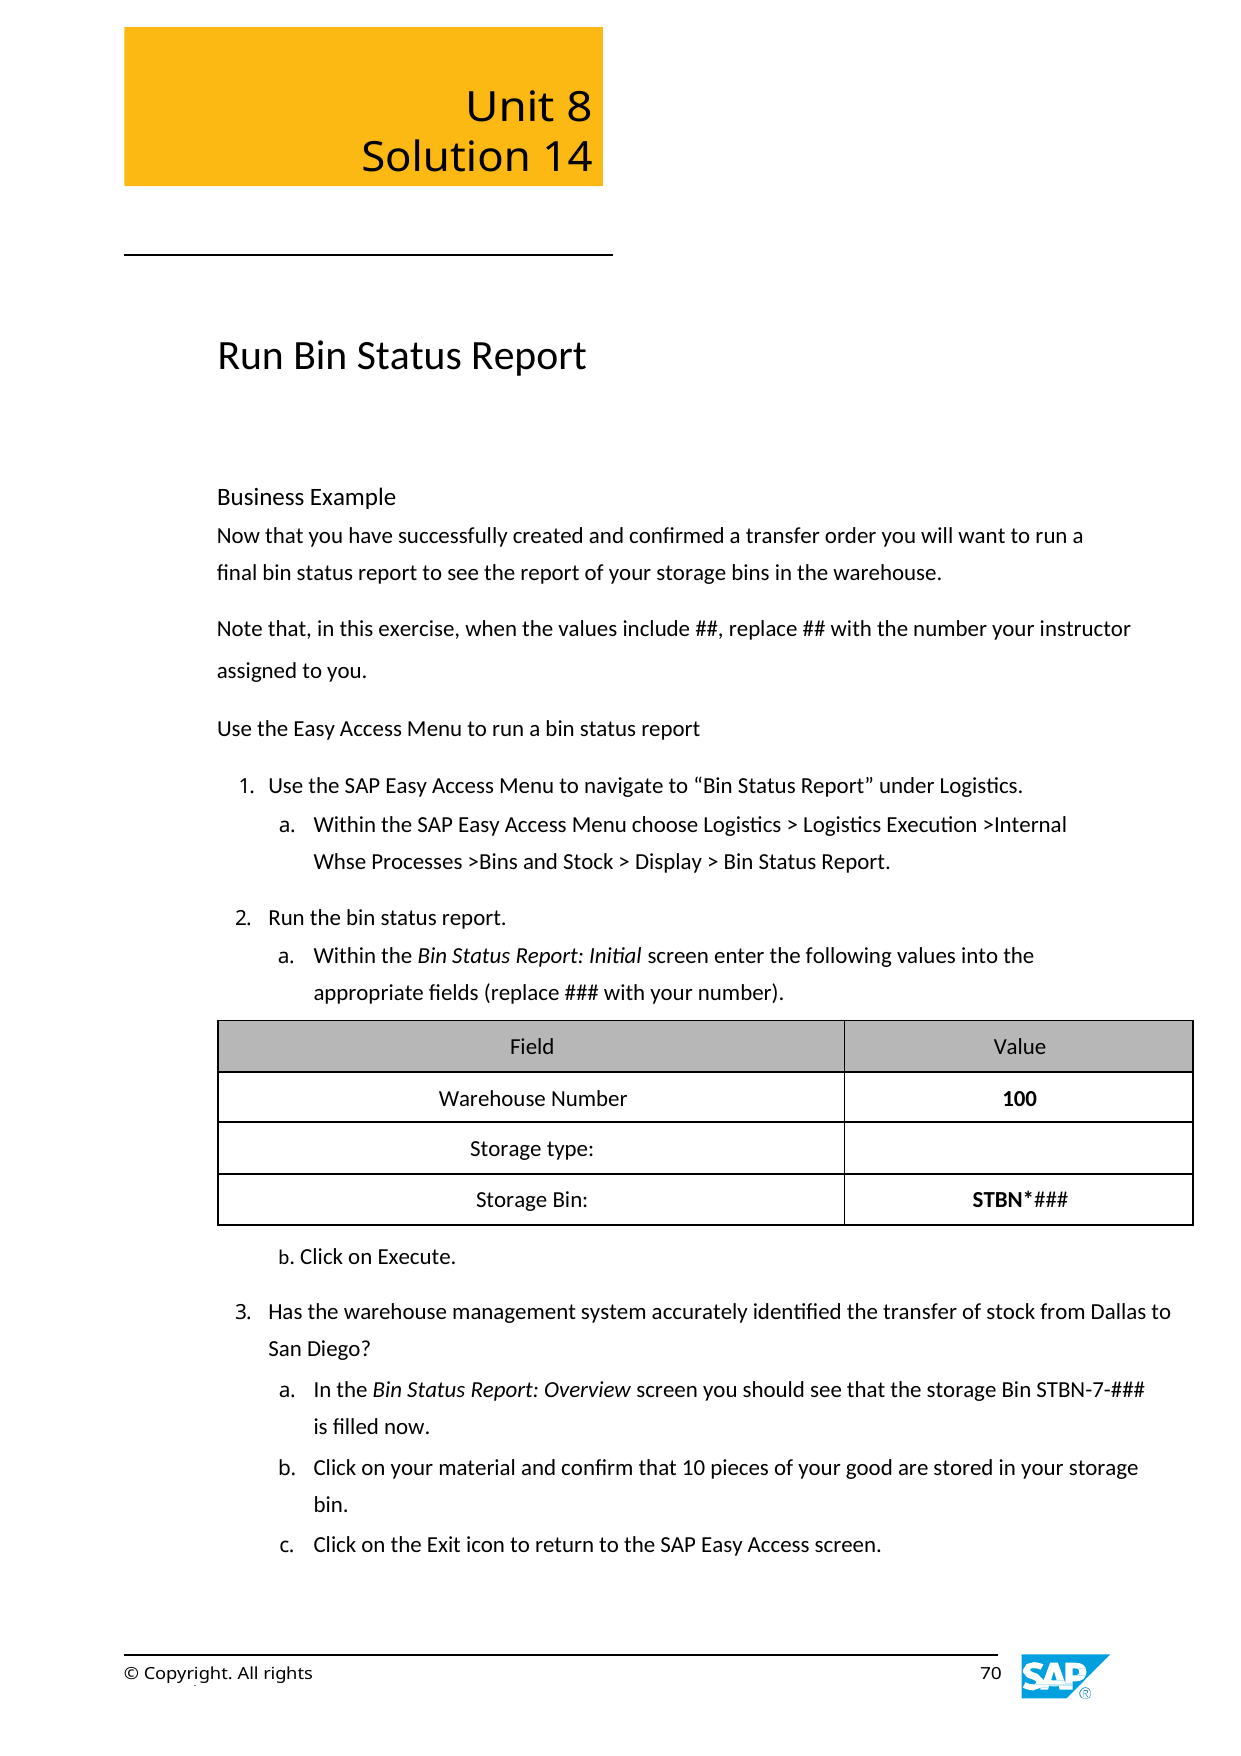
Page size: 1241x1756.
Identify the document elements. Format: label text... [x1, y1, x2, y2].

text Now that you have successfully created and confirmed a transfer order you will want to run a final bin status report to see the report of your storage bins in the warehouse. [217, 521, 1114, 586]
table_cell Storage Bin: [219, 1175, 844, 1224]
list Use the SAP Easy Access Menu to navigate to “Bin Status Report” under Logistics. [238, 771, 1205, 799]
table_header Field [219, 1021, 844, 1071]
list Has the warehouse management system accurately identified the transfer of stock from Dallas to San Diego? [235, 1297, 1179, 1362]
text Note that, in this exercise, when the values include ##, replace ## with the number your instructor assigned to you. [217, 614, 1134, 684]
table_cell Warehouse Number [219, 1073, 844, 1121]
table_cell 100 [845, 1073, 1192, 1121]
table_cell STBN*### [845, 1175, 1192, 1224]
table_cell Storage type: [219, 1123, 844, 1173]
list Run the bin status report. [235, 903, 1205, 932]
list Click on the Exit icon to return to the SAP Easy Access screen. [279, 1530, 1205, 1559]
table_cell [845, 1123, 1192, 1173]
table_header Value [845, 1021, 1192, 1071]
list In the Bin Status Report: Overview screen you should see that the storage Bin STBN-7-### is filled now. [279, 1375, 1155, 1440]
subtitle Business Example [217, 481, 1205, 512]
text b. Click on Execute. [278, 1242, 1205, 1271]
subtitle Use the Easy Access Menu to run a bin status report [217, 714, 1205, 743]
list Click on your material and confirm that 10 pieces of your good are stored in your storage bin. [278, 1453, 1144, 1518]
subtitle Run Bin Status Report [217, 329, 1205, 380]
list Within the Bin Status Report: Initial screen enter the following values into the appropriate fields (replace ### with your number). [278, 942, 1039, 1006]
list Within the SAP Easy Access Menu choose Logistics > Logistics Execution >Internal Whse Processes >Bins and Stock > Display > Bin Status Report. [279, 810, 1091, 876]
picture [1079, 1687, 1091, 1699]
